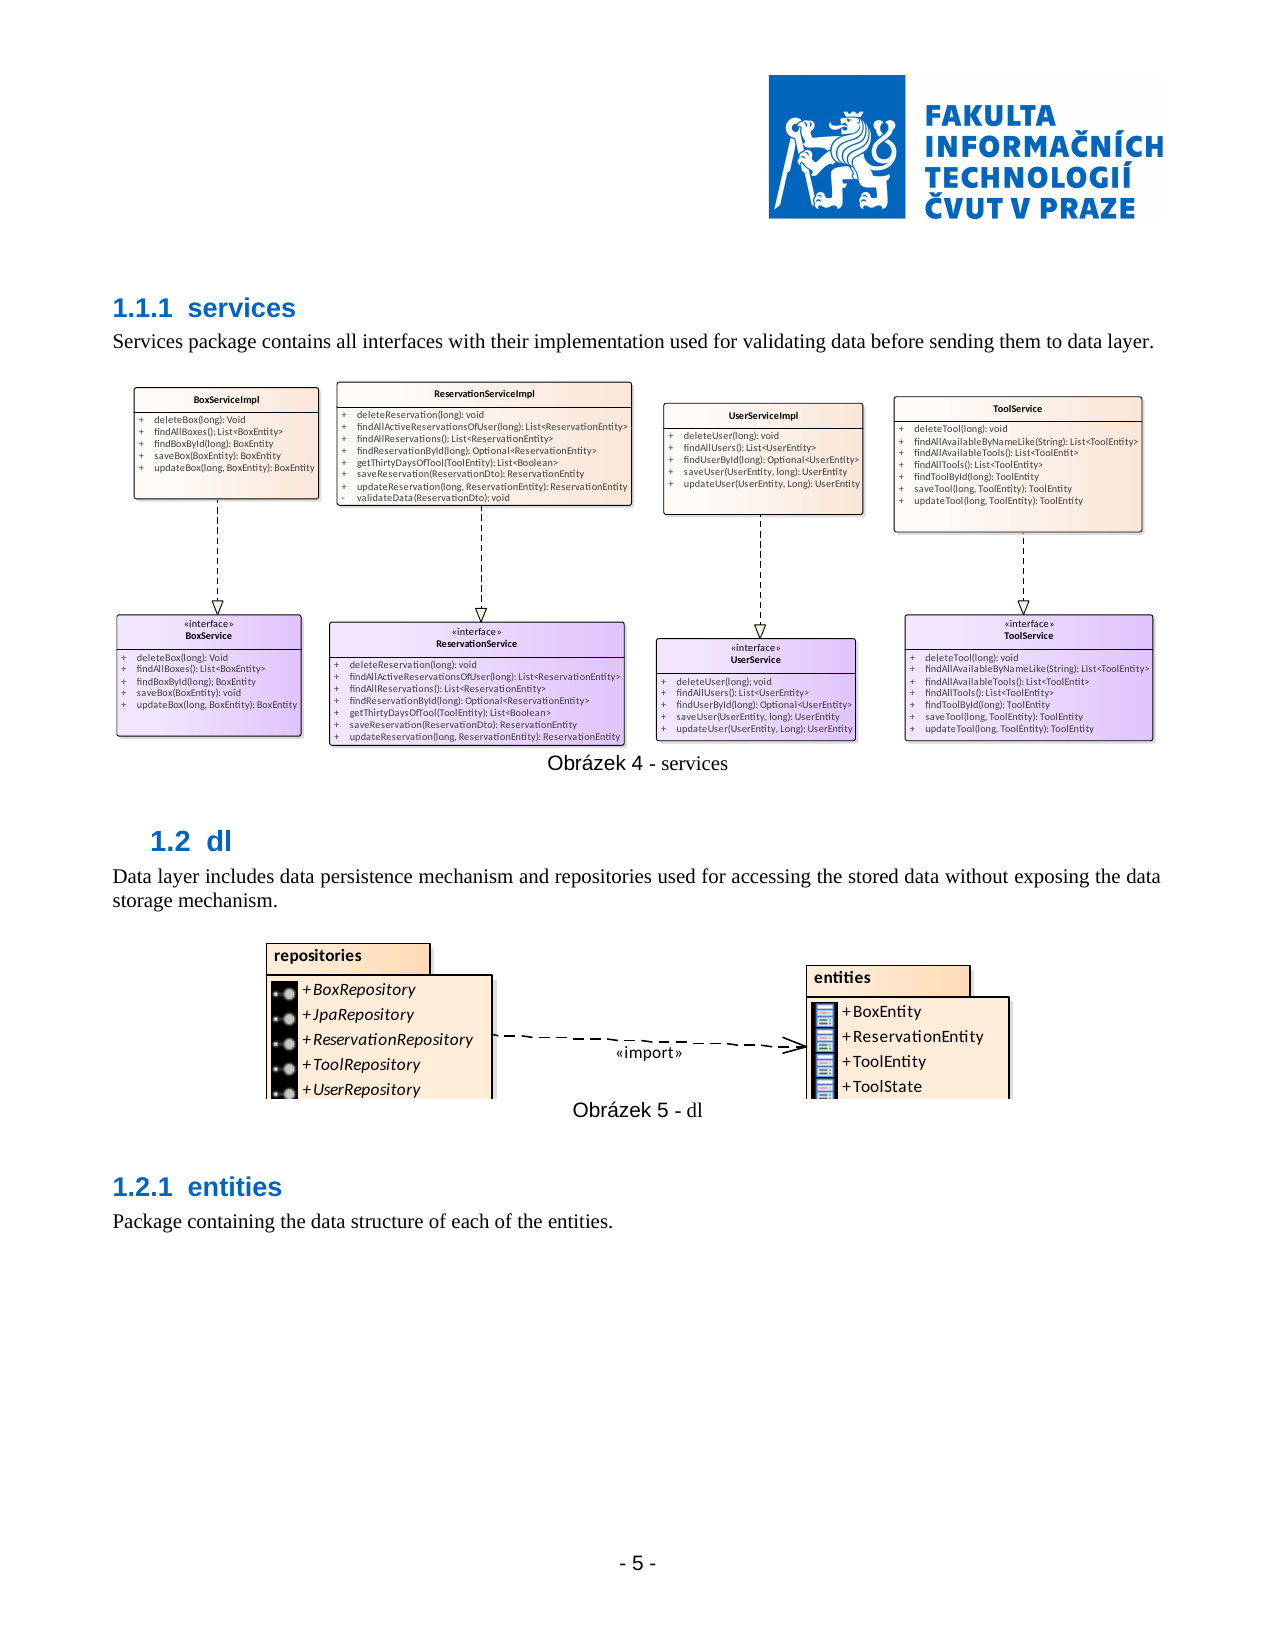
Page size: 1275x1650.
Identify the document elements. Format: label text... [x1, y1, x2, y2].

text Services package contains all interfaces with their implementation used for validating data before sending them to data layer. [112, 329, 1162, 353]
subtitle dl [150, 824, 1162, 857]
text Package containing the data structure of each of the entities. [112, 1209, 1162, 1233]
subtitle services [112, 292, 1162, 323]
text Obrázek 4 - services [112, 751, 1162, 775]
picture [768, 75, 1163, 219]
text Obrázek 5 - dl [112, 1098, 1162, 1122]
subtitle entities [112, 1171, 1162, 1203]
text Data layer includes data persistence mechanism and repositories used for accessing the stored data without exposing the data storage mechanism. [112, 864, 1162, 912]
